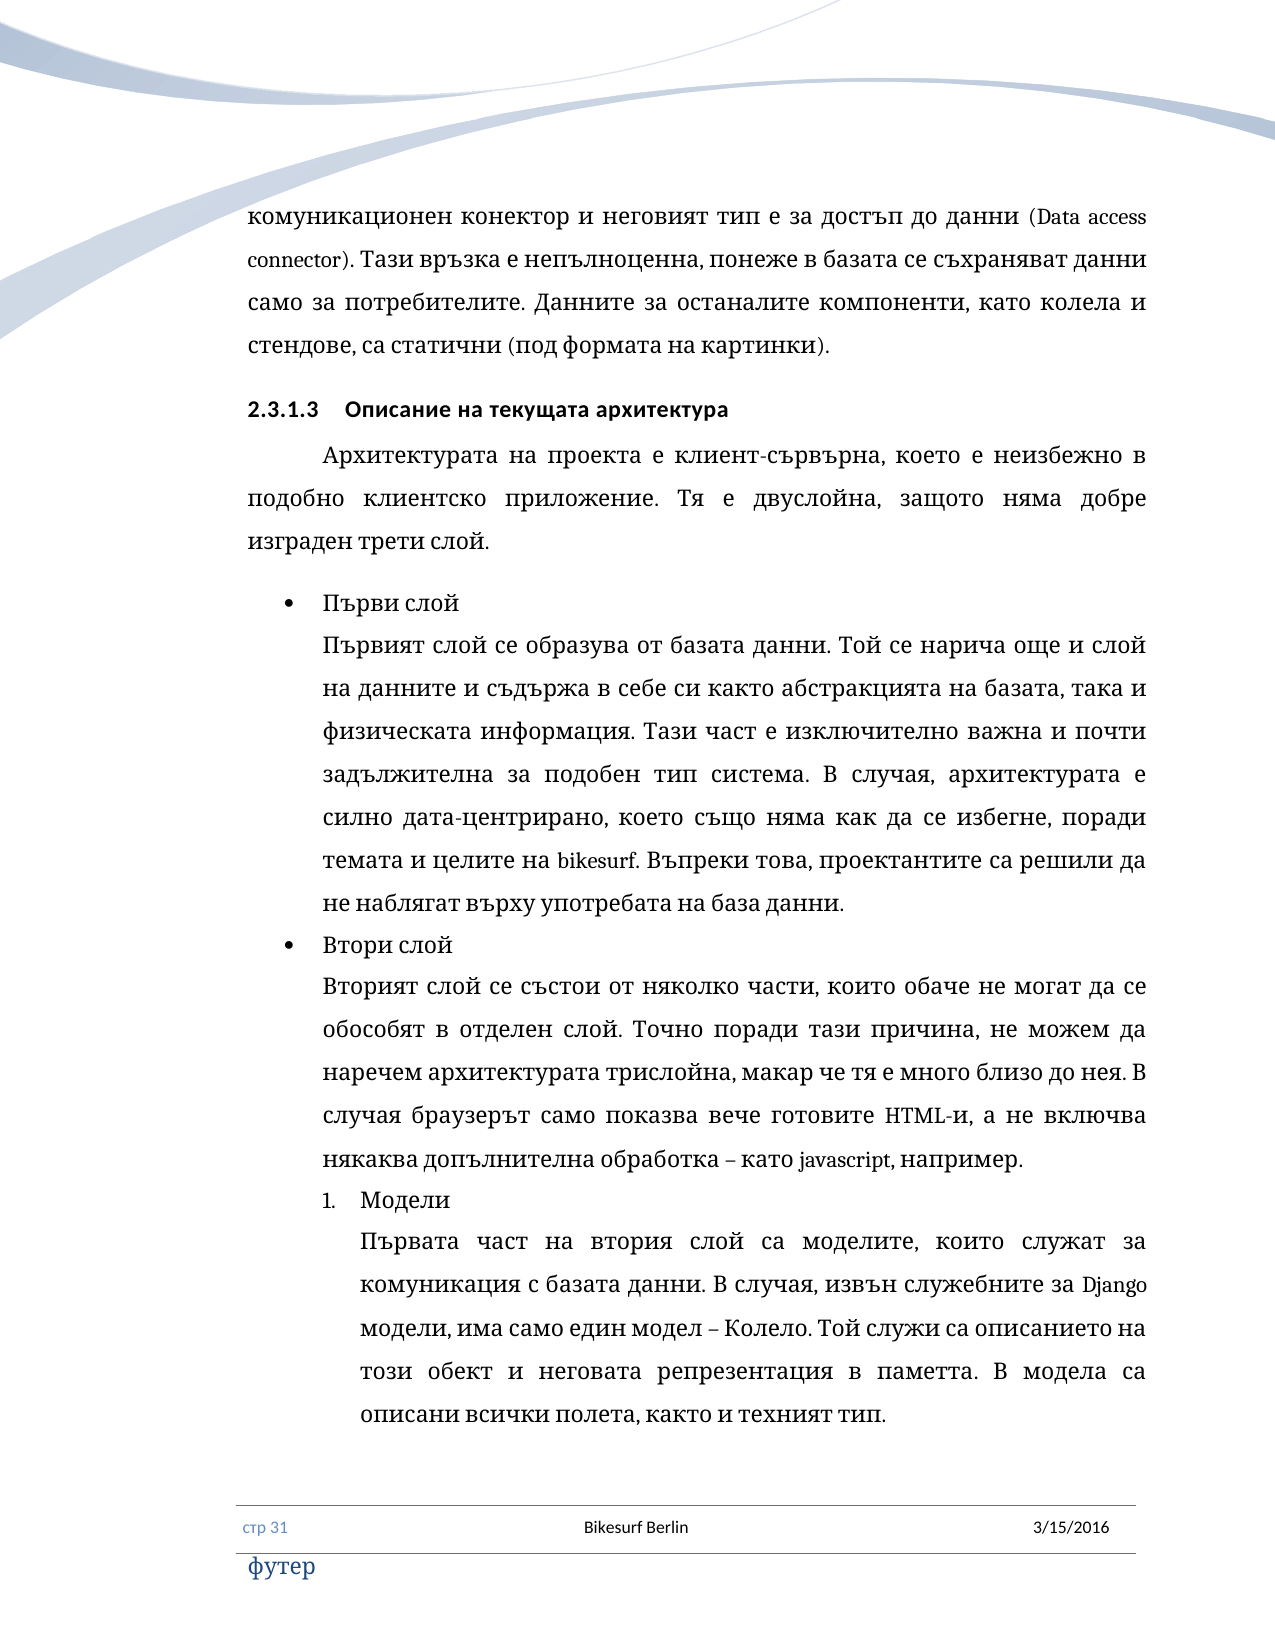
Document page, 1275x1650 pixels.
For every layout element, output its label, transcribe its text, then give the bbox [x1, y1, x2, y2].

text Архитектурата на проекта е клиент-сървърна, което е неизбежно в подобно клиентско приложение. Тя е двуслойна, защото няма добре изграден трети слой. [247, 437, 1147, 561]
list Модели [322, 1182, 1147, 1220]
list Първи слой [285, 586, 1147, 623]
subtitle Описание на текущата архитектура [247, 390, 1147, 427]
list Първият слой се образува от базата данни. Той се нарича още и слой на данните и съдържа в себе си както абстракцията на базата, така и физическата информация. Тази част е изключително важна и почти задължителна за подобен тип система. В случая, архитектурата е силно дата-центрирано, което също няма как да се избегне, поради темата и целите на bikesurf. Въпреки това, проектантите са решили да не наблягат върху употребата на база данни. [322, 627, 1147, 923]
list Първата част на втория слой са моделите, които служат за комуникация с базата данни. В случая, извън служебните за Django модели, има само един модел – Колело. Той служи са описанието на този обект и неговата репрезентация в паметта. В модела са описани всички полета, както и техният тип. [360, 1224, 1147, 1434]
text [247, 198, 1147, 365]
list Вторият слой се състои от няколко части, които обаче не могат да се обособят в отделен слой. Точно поради тази причина, не можем да наречем архитектурата трислойна, макар че тя е много близо до нея. В случая браузерът само показва вече готовите HTML-и, а не включва някаква допълнителна обработка – като javascript, например. [322, 968, 1147, 1178]
list Втори слой [285, 927, 1147, 964]
